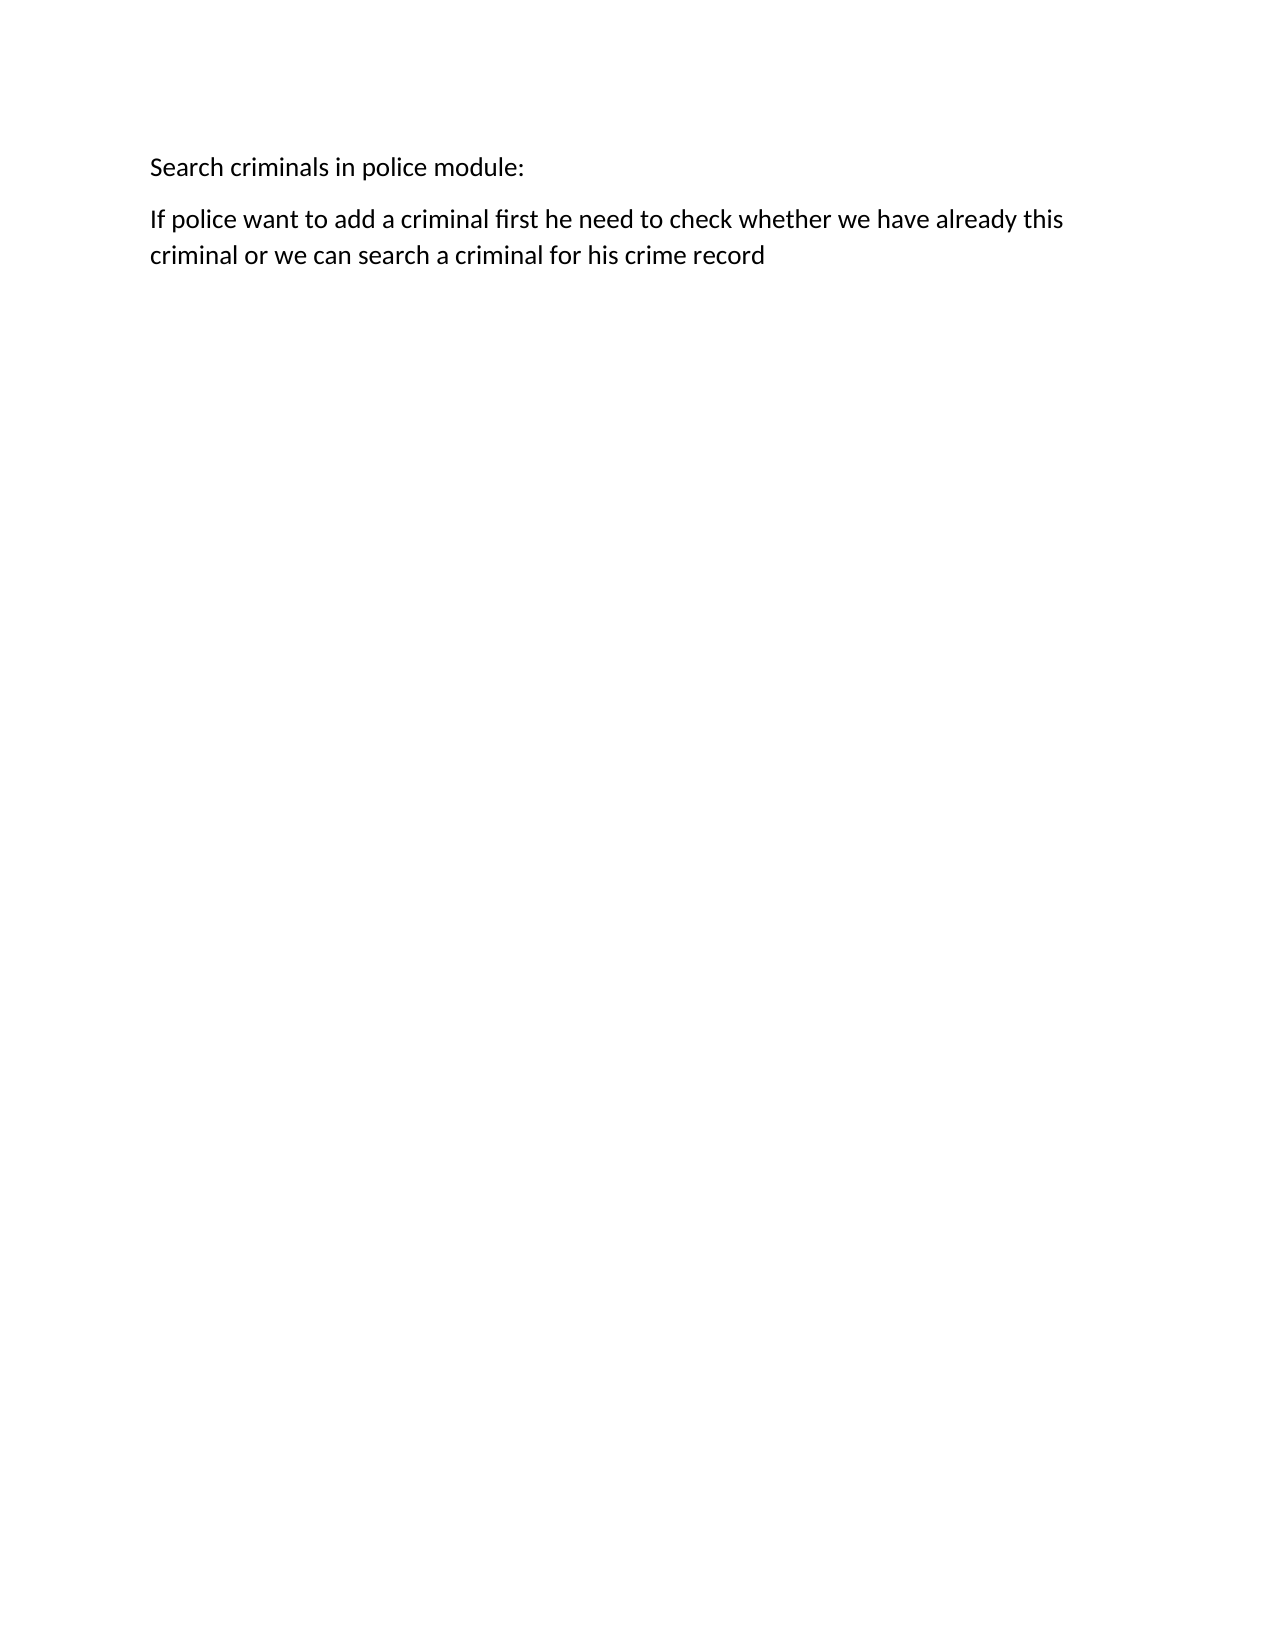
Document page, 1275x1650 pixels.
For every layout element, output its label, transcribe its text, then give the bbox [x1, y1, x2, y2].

text Search criminals in police module: [150, 150, 1125, 183]
text If police want to add a criminal first he need to check whether we have already this criminal or we can search a criminal for his crime record [150, 202, 1125, 271]
